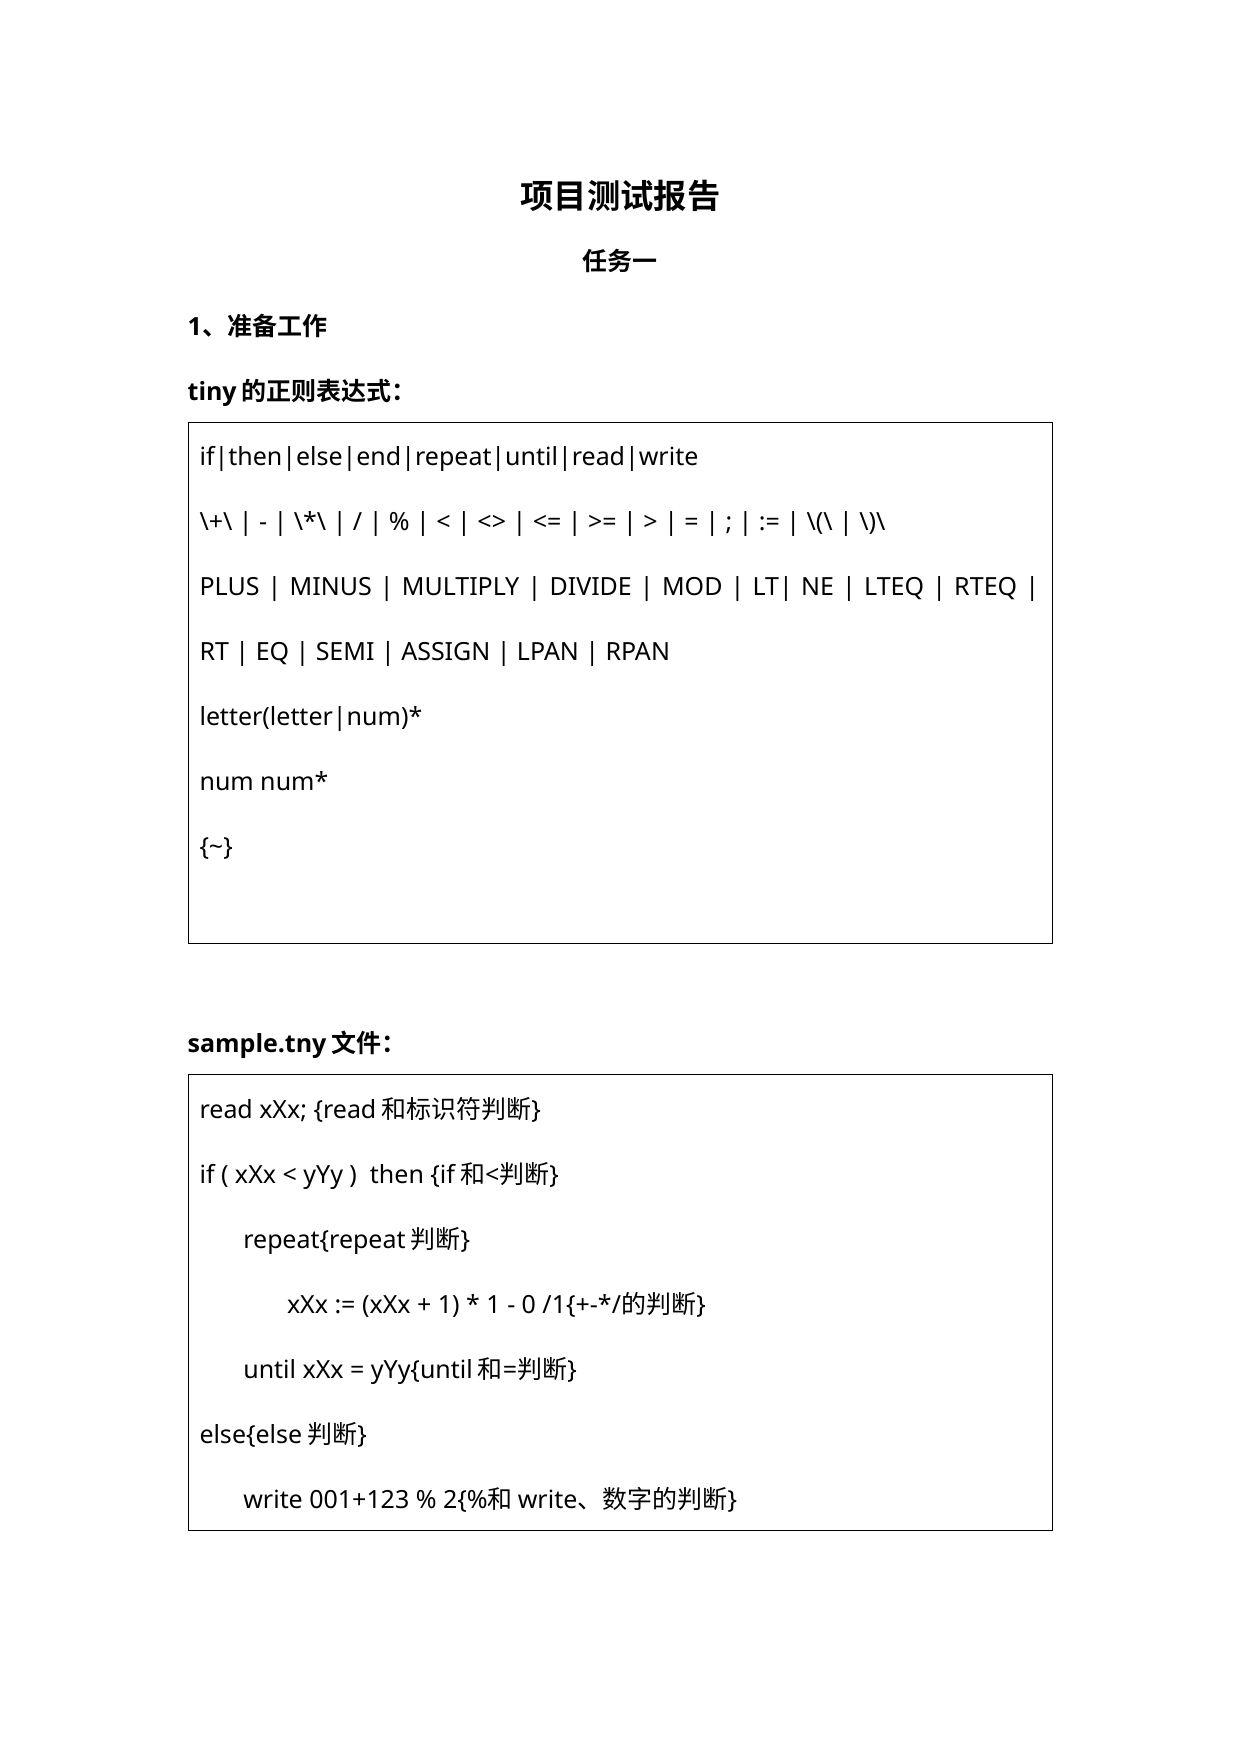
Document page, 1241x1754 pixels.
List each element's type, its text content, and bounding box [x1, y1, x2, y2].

table_header if|then|else|end|repeat|until|read|write \+\ | - | \*\ | / | % | < | <> | <= | >= | > | = | ; | := | \(\ | \)\ PLUS | MINUS | MULTIPLY | DIVIDE | MOD | LT| NE | LTEQ | RTEQ | RT | EQ | SEMI | ASSIGN | LPAN | RPAN letter(letter|num)* num num* {~} [189, 423, 1052, 943]
text sample.tny文件： [187, 1009, 1053, 1074]
text tiny的正则表达式： [187, 357, 1053, 422]
text 1、准备工作 [187, 292, 1053, 357]
text 任务一 [187, 227, 1053, 292]
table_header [189, 1075, 1052, 1530]
text 项目测试报告 [187, 162, 1053, 227]
